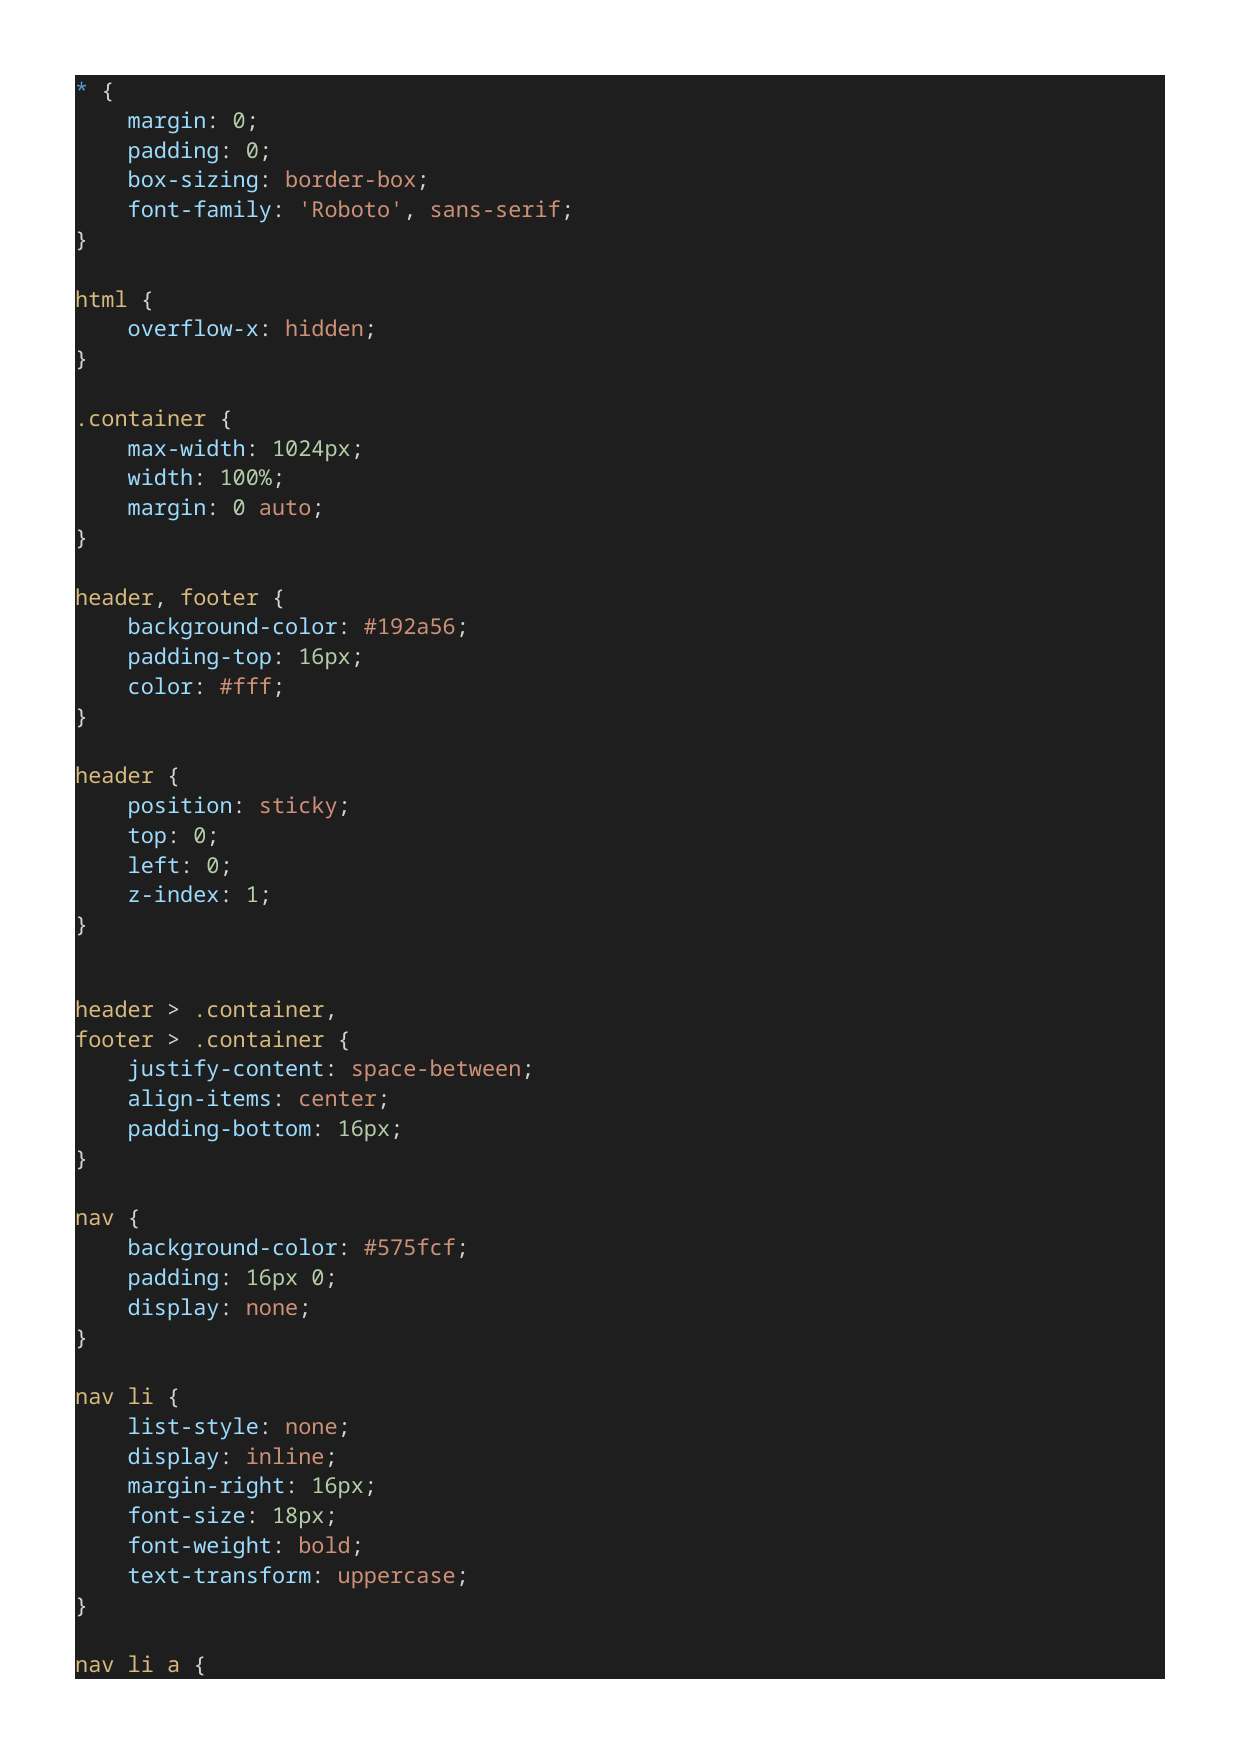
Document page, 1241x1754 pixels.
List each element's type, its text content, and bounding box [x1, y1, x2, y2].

text padding: 16px 0; [75, 1262, 1165, 1292]
text padding-top: 16px; [75, 641, 1165, 671]
text background-color: #575fcf; [75, 1232, 1165, 1262]
text position: sticky; [75, 790, 1165, 820]
text justify-content: space-between; [75, 1053, 1165, 1083]
text header, footer { [75, 581, 1165, 611]
text } [75, 343, 1165, 373]
text font-weight: bold; [75, 1530, 1165, 1560]
text margin: 0; [75, 105, 1165, 134]
text font-family: 'Roboto', sans-serif; [75, 194, 1165, 224]
text } [75, 701, 1165, 730]
text margin: 0 auto; [75, 492, 1165, 522]
text footer > .container { [75, 1023, 1165, 1053]
text padding-bottom: 16px; [75, 1113, 1165, 1143]
text color: #fff; [75, 671, 1165, 701]
text font-size: 18px; [75, 1500, 1165, 1530]
text align-items: center; [75, 1083, 1165, 1113]
text left: 0; [75, 849, 1165, 879]
text margin-right: 16px; [75, 1470, 1165, 1500]
text nav { [75, 1202, 1165, 1232]
text display: inline; [75, 1441, 1165, 1470]
text * { [75, 75, 1165, 105]
text background-color: #192a56; [75, 611, 1165, 641]
text } [75, 522, 1165, 552]
text } [75, 1589, 1165, 1619]
text header > .container, [75, 994, 1165, 1023]
text header { [75, 760, 1165, 790]
text z-index: 1; [75, 879, 1165, 909]
text overflow-x: hidden; [75, 313, 1165, 343]
text text-transform: uppercase; [75, 1560, 1165, 1589]
text } [75, 1321, 1165, 1351]
text } [75, 909, 1165, 939]
text display: none; [75, 1292, 1165, 1321]
text width: 100%; [75, 462, 1165, 492]
text top: 0; [75, 820, 1165, 849]
text padding: 0; [75, 134, 1165, 164]
text .container { [75, 403, 1165, 432]
text nav li a { [75, 1649, 1165, 1679]
text nav li { [75, 1381, 1165, 1411]
text } [75, 1143, 1165, 1172]
text max-width: 1024px; [75, 432, 1165, 462]
text list-style: none; [75, 1411, 1165, 1441]
text box-sizing: border-box; [75, 164, 1165, 194]
text } [75, 224, 1165, 254]
text html { [75, 283, 1165, 313]
